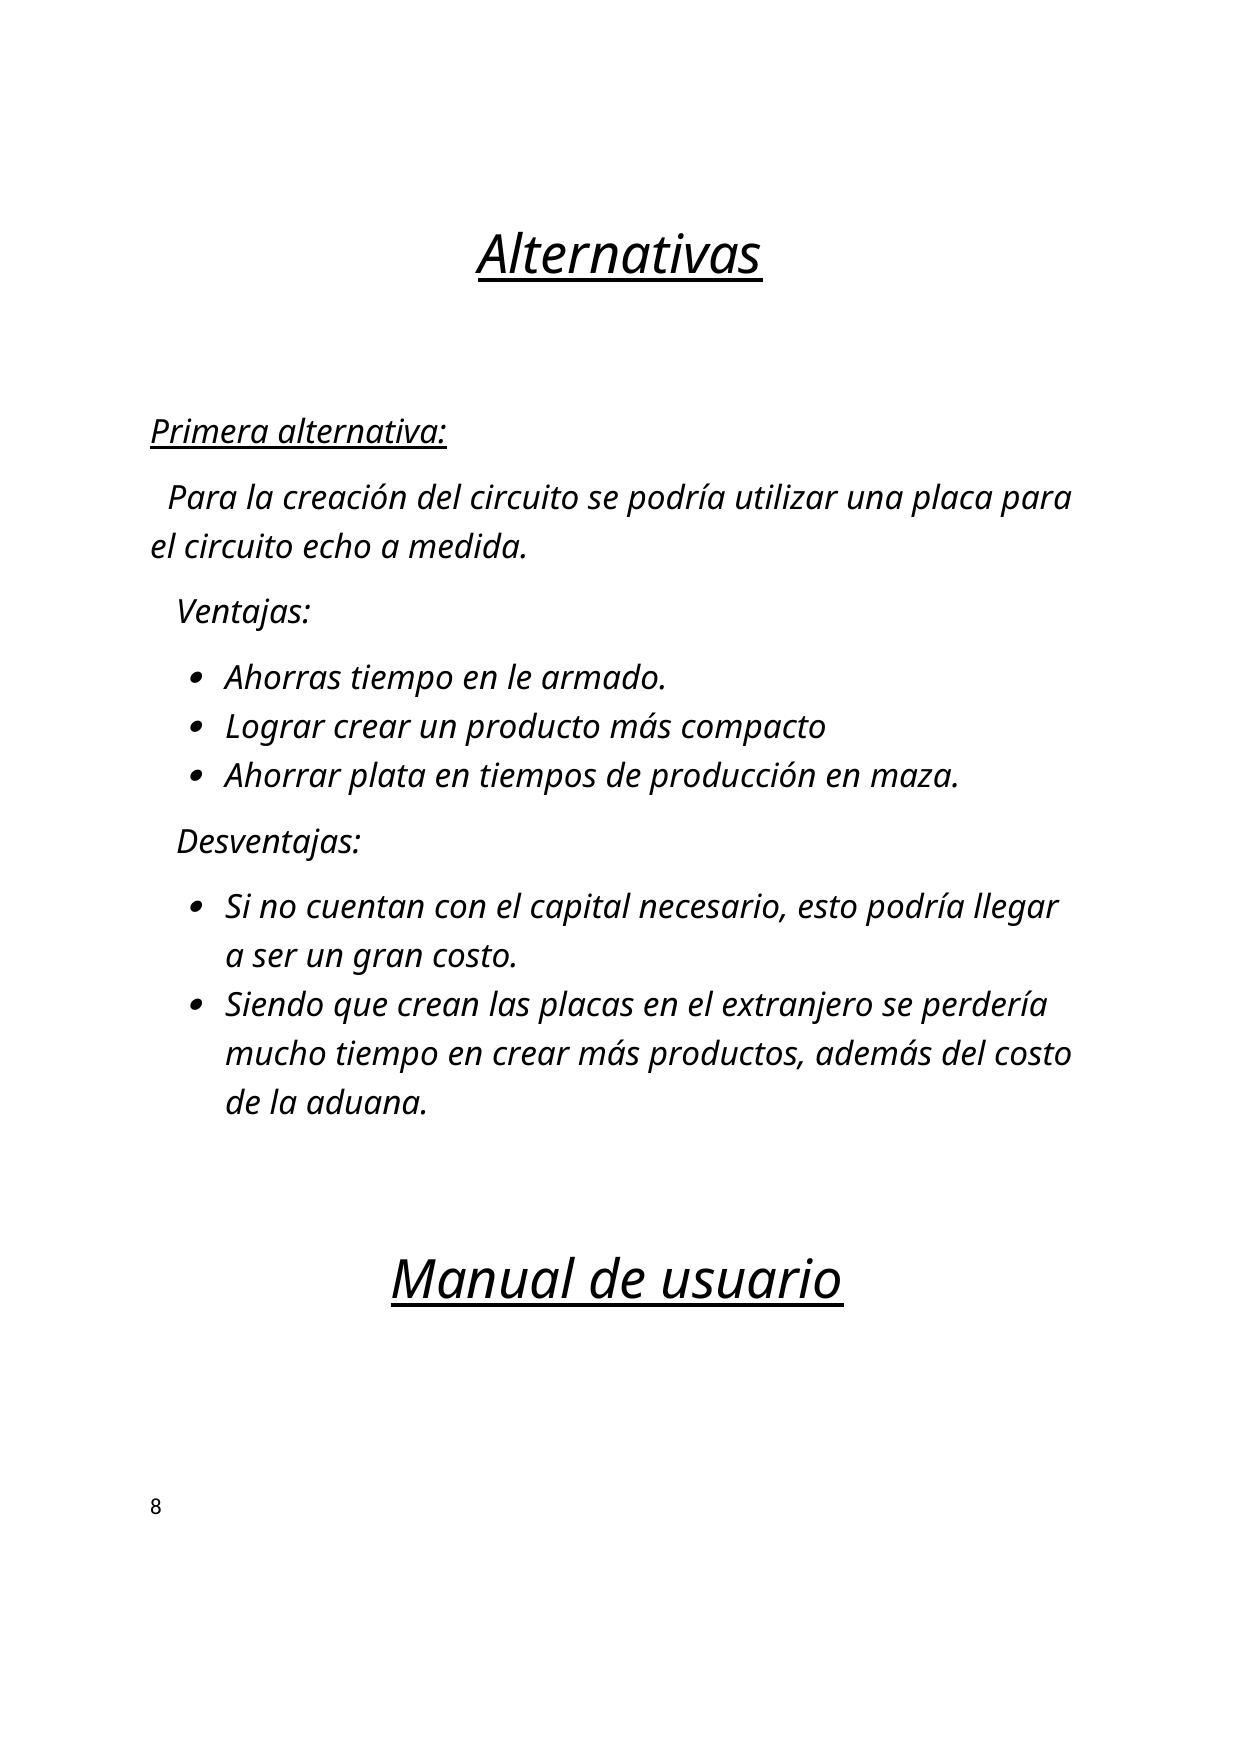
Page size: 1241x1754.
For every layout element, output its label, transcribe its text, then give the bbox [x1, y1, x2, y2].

text Primera alternativa: [150, 408, 1090, 453]
list Ahorrar plata en tiempos de producción en maza. [187, 752, 1090, 797]
list Ahorras tiempo en le armado. [187, 654, 1090, 699]
text Para la creación del circuito se podría utilizar una placa para el circuito echo a medida. [150, 474, 1090, 568]
text Alternativas [150, 216, 1090, 289]
text Ventajas: [150, 588, 1090, 634]
list Si no cuentan con el capital necesario, esto podría llegar a ser un gran costo. [187, 883, 1090, 977]
text Manual de usuario [150, 1241, 1090, 1314]
list Lograr crear un producto más compacto [187, 703, 1090, 748]
list Siendo que crean las placas en el extranjero se perdería mucho tiempo en crear más productos, además del costo de la aduana. [187, 981, 1090, 1124]
text Desventajas: [150, 817, 1090, 863]
